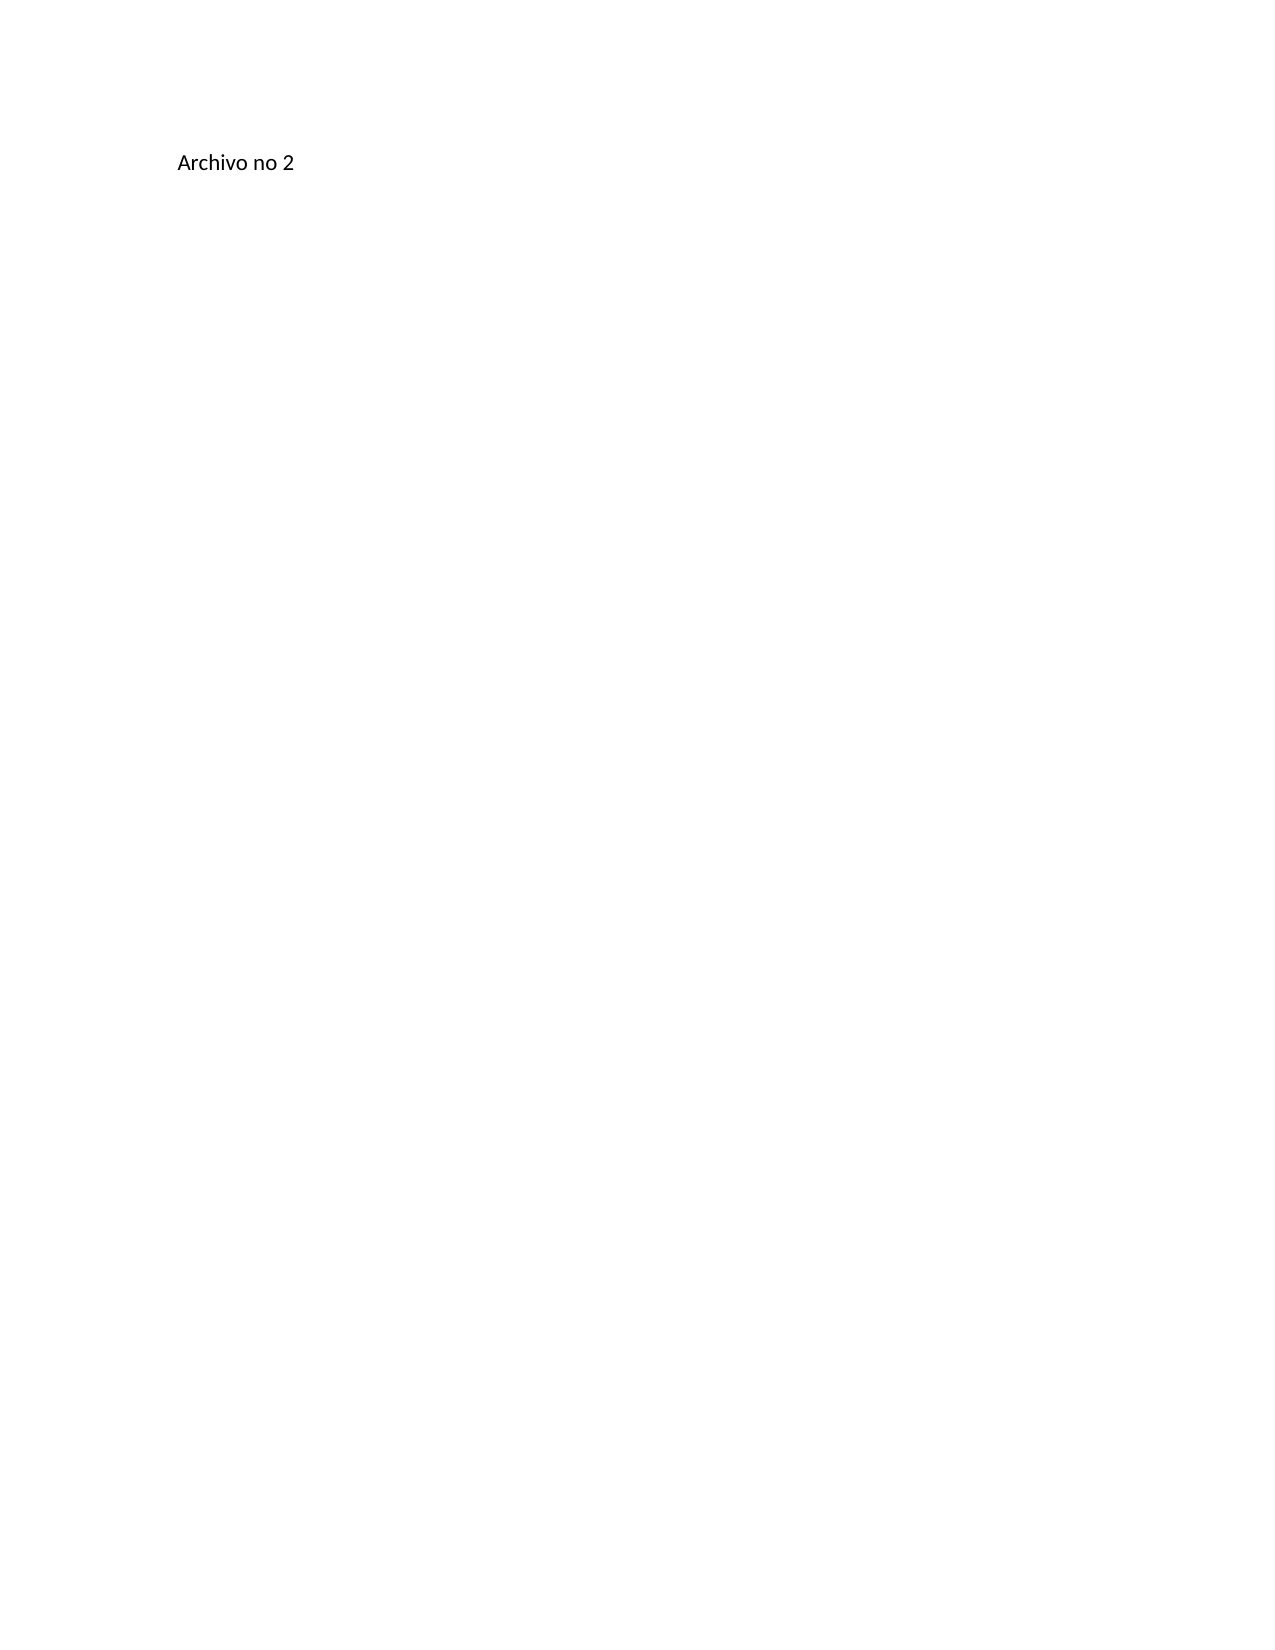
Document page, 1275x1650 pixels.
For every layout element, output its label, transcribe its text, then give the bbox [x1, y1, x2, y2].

text Archivo no 2 [177, 148, 1098, 176]
